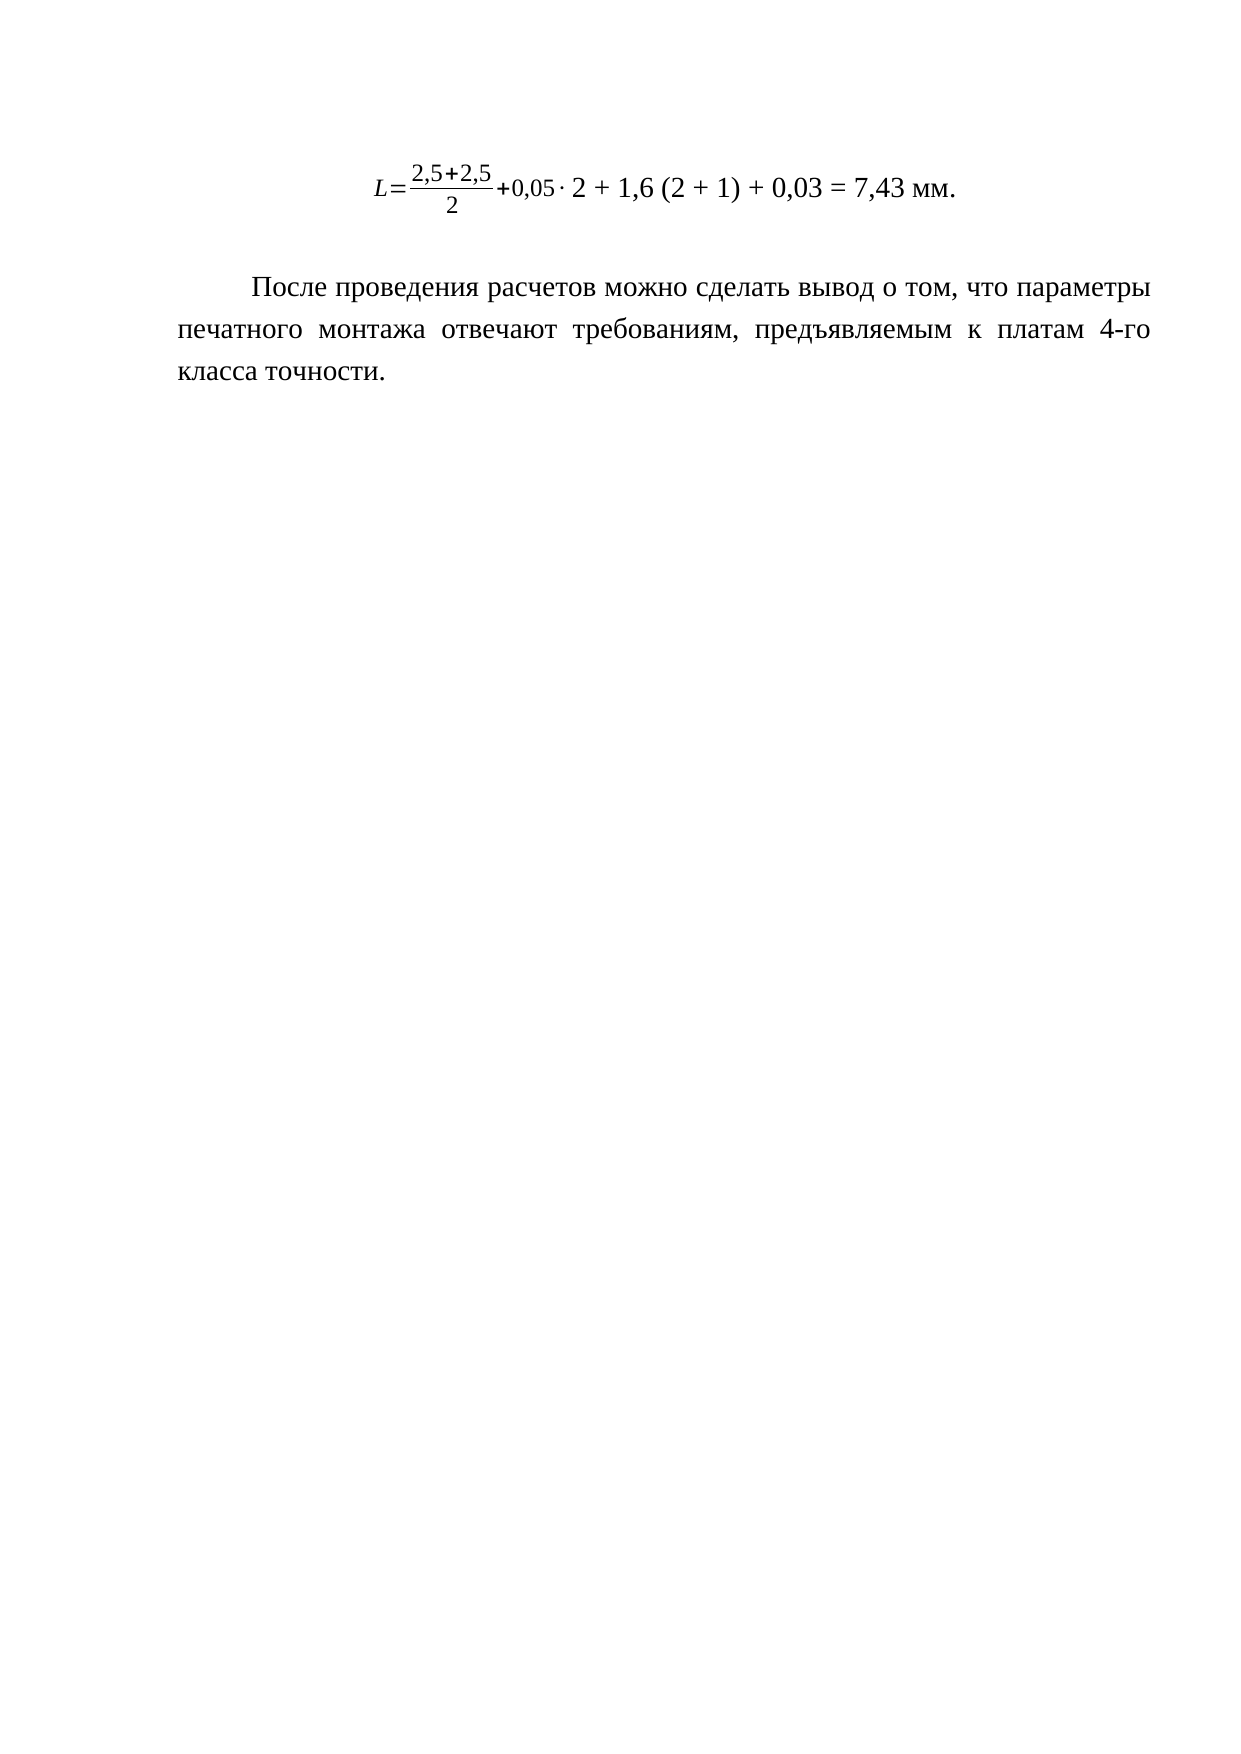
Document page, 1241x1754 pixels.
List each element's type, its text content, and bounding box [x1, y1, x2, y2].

text После проведения расчетов можно сделать вывод о том, что параметры печатного монтажа отвечают требованиям, предъявляемым к платам 4-го класса точности. [177, 269, 1152, 386]
text 2 + 1,6 (2 + 1) + 0,03 = 7,43 мм. [177, 160, 1152, 219]
